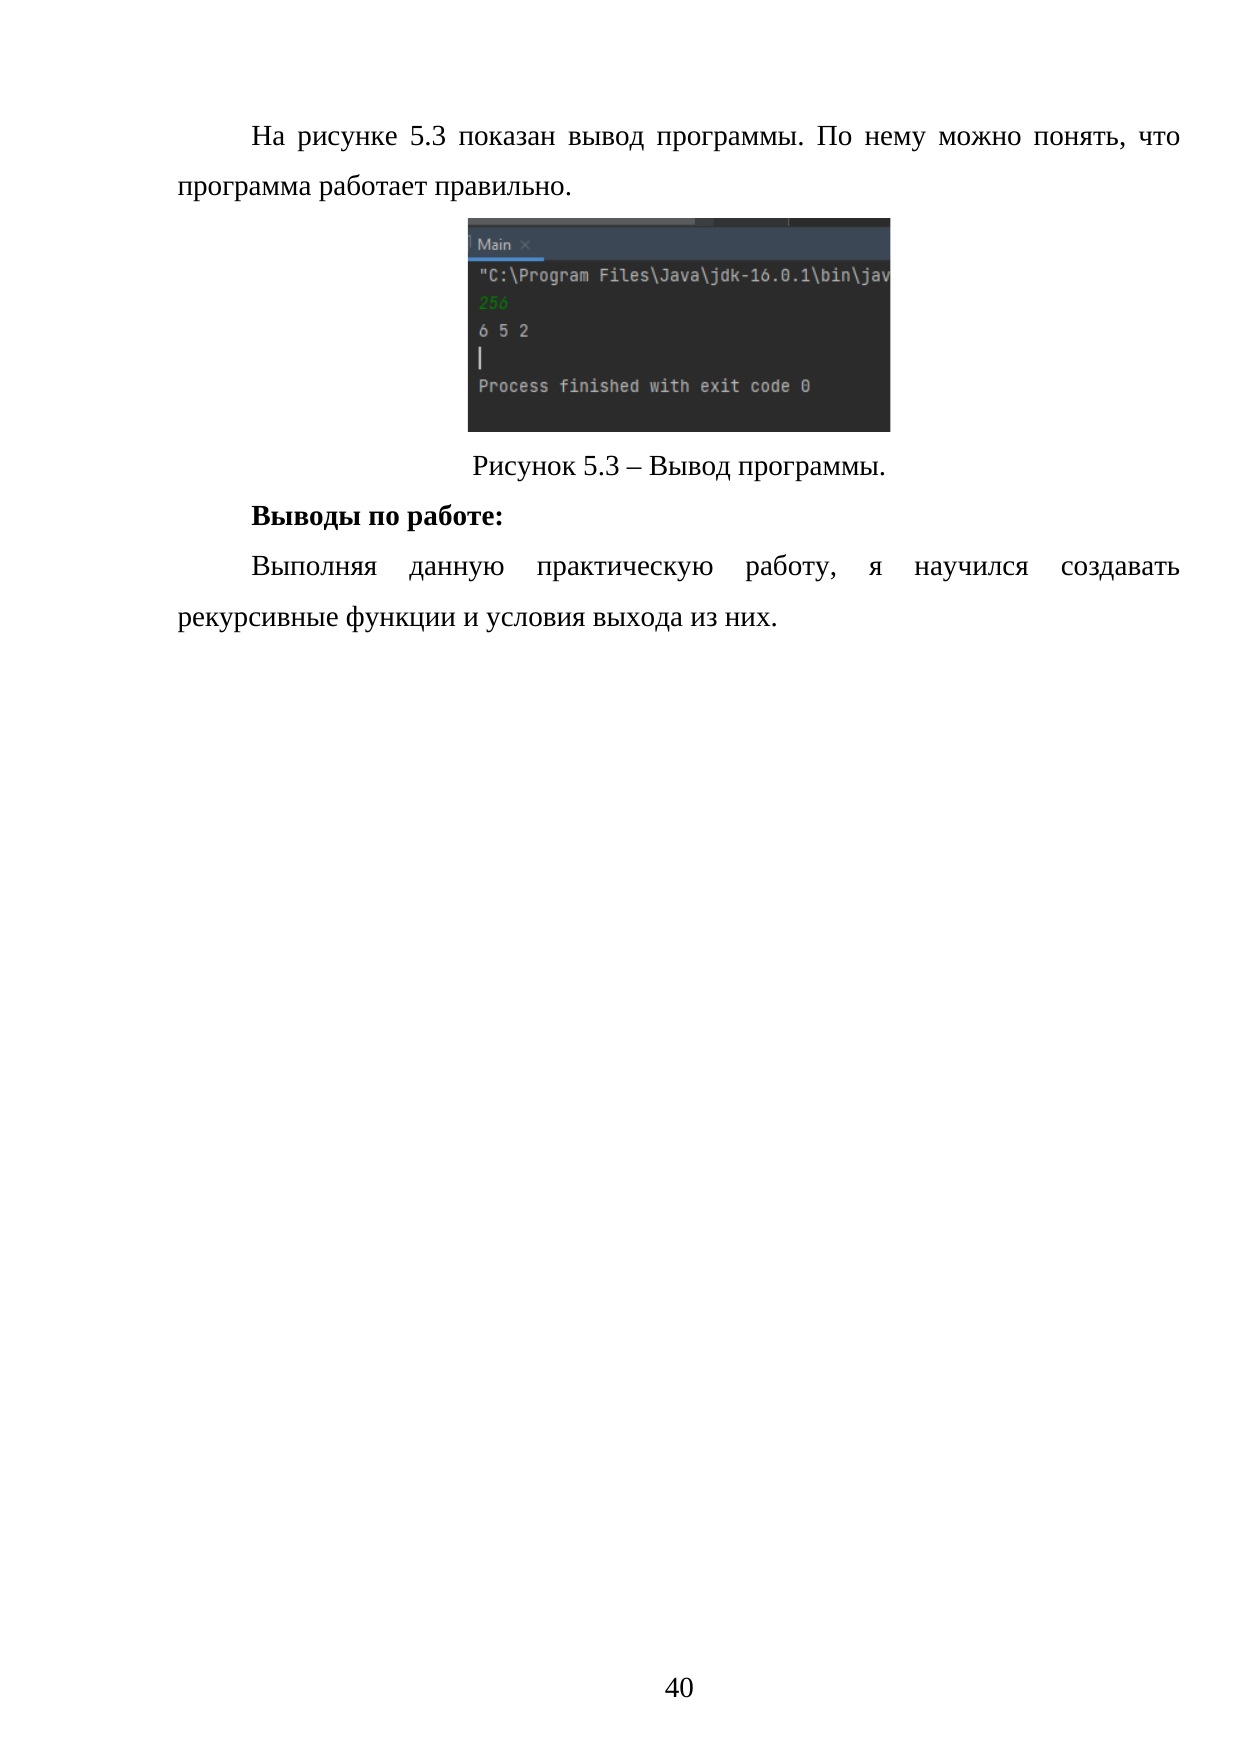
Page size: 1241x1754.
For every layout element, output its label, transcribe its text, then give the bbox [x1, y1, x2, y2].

text Рисунок 5.3 – Вывод программы. [177, 448, 1181, 481]
text Выполняя данную практическую работу, я научился создавать рекурсивные функции и условия выхода из них. [177, 548, 1181, 632]
text На рисунке 5.3 показан вывод программы. По нему можно понять, что программа работает правильно. [177, 118, 1181, 202]
picture [467, 218, 891, 432]
text Выводы по работе: [177, 498, 1181, 532]
